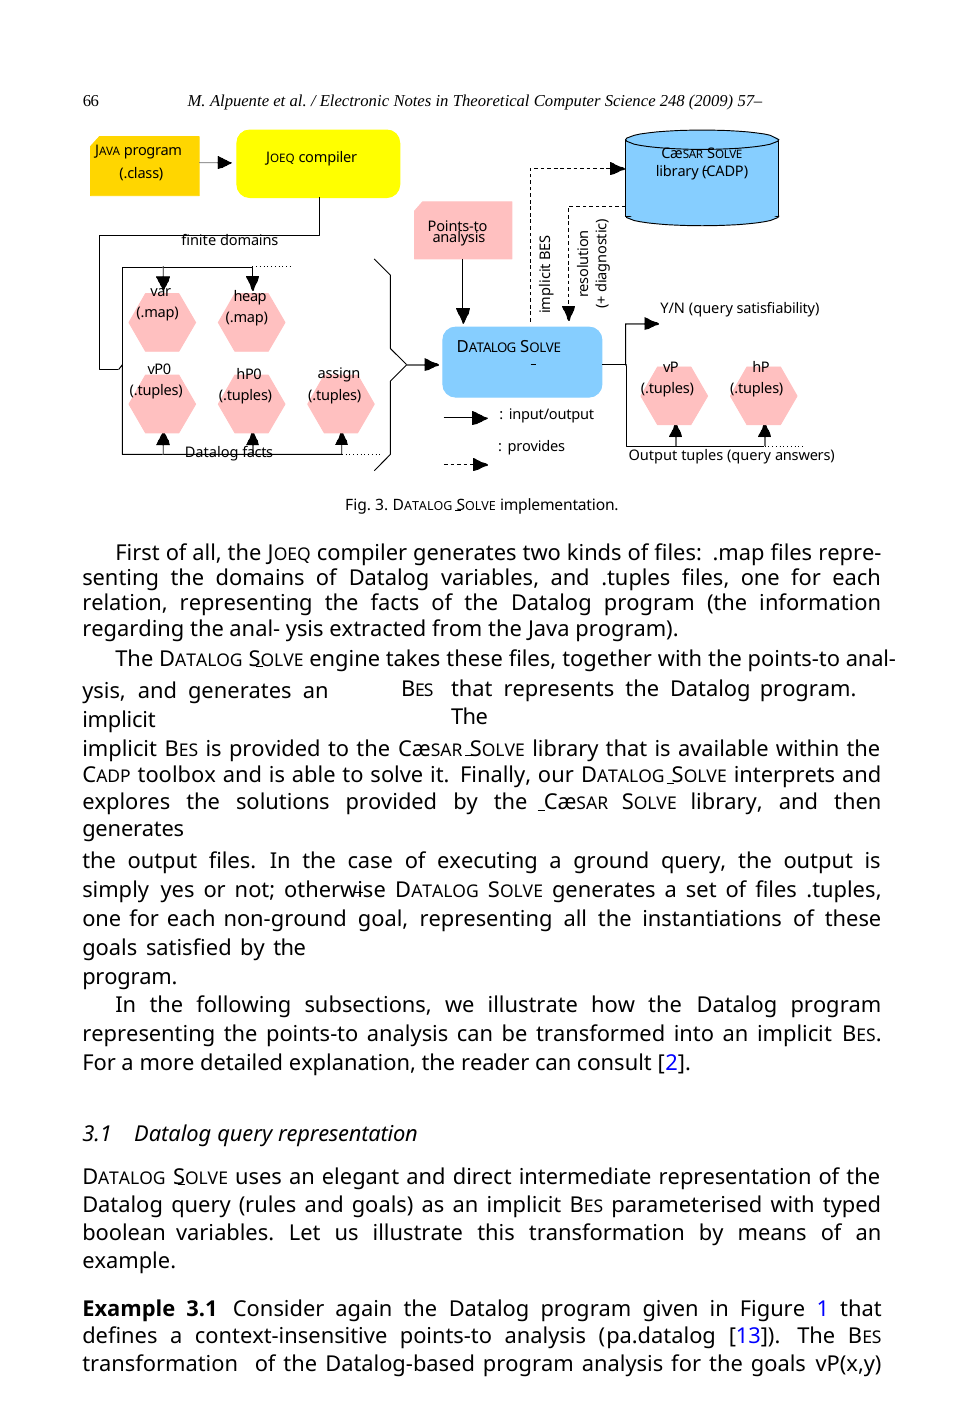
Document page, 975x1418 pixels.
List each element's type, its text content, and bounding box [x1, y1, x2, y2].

text heap (.map) [225, 285, 278, 326]
picture [199, 156, 232, 169]
text Points-to analysis [427, 221, 499, 247]
list Datalog query representation [82, 1118, 904, 1147]
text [82, 1294, 881, 1377]
text Bes [401, 675, 440, 702]
text The Datalog Solve engine takes these files, together with the points-to anal- [115, 642, 904, 673]
picture [625, 317, 659, 366]
picture [758, 426, 771, 444]
picture [610, 166, 625, 175]
text program. [82, 964, 904, 989]
text In the following subsections, we illustrate how the Datalog program representing the points-to analysis can be transformed into an implicit Bes. For a more detailed explanation, the reader can consult [2]. [82, 989, 881, 1077]
text vP0 (.tuples) [129, 359, 196, 399]
text Output tuples (query answers) [628, 444, 904, 464]
text finite domains [181, 230, 295, 250]
text hP0 (.tuples) [219, 363, 284, 404]
picture [669, 426, 682, 444]
picture [156, 266, 170, 281]
text Datalog Solve [456, 335, 615, 357]
text assign (.tuples) [308, 363, 374, 404]
text Java program (.class) [95, 140, 199, 183]
text Y/N (query satisfiability) [660, 298, 904, 318]
picture [472, 411, 488, 425]
picture [562, 306, 575, 321]
text Datalog Solve uses an elegant and direct intermediate representation of the Datalog query (rules and goals) as an implicit Bes parameterised with typed boolean variables. Let us illustrate this transformation by means of an example. [82, 1162, 882, 1275]
text Fig. 3. Datalog Solve implementation. [71, 493, 892, 514]
picture [156, 434, 170, 455]
text the output files. In the case of executing a ground query, the output is simply yes or not; otherwise Datalog Solve generates a set of files .tuples, one for each non-ground goal, representing all the instantiations of these goals satisfied by the [82, 845, 881, 962]
picture [473, 461, 488, 471]
text var (.map) [136, 281, 189, 321]
text implicit Bes is provided to the Cæsar Solve library that is available within the Cadp toolbox and is able to solve it. Finally, our Datalog Solve interprets and explores the solutions provided by the Cæsar Solve library, and then generates [82, 734, 881, 843]
text : input/output [499, 403, 615, 423]
text Datalog facts : provides [184, 436, 575, 461]
text vP hP [663, 357, 904, 377]
picture [456, 308, 470, 324]
text Joeq compiler [266, 146, 904, 166]
picture [406, 358, 439, 371]
text that represents the Datalog program. The [451, 675, 904, 730]
text First of all, the Joeq compiler generates two kinds of files: .map files repre- senting the domains of Datalog variables, and .tuples files, one for each relation, representing the facts of the Datalog program (the information regarding the anal- ysis extracted from the Java program). [82, 540, 881, 642]
text ysis, and generates an implicit [82, 675, 390, 734]
text (.tuples) (.tuples) [641, 378, 904, 398]
picture [246, 276, 259, 285]
